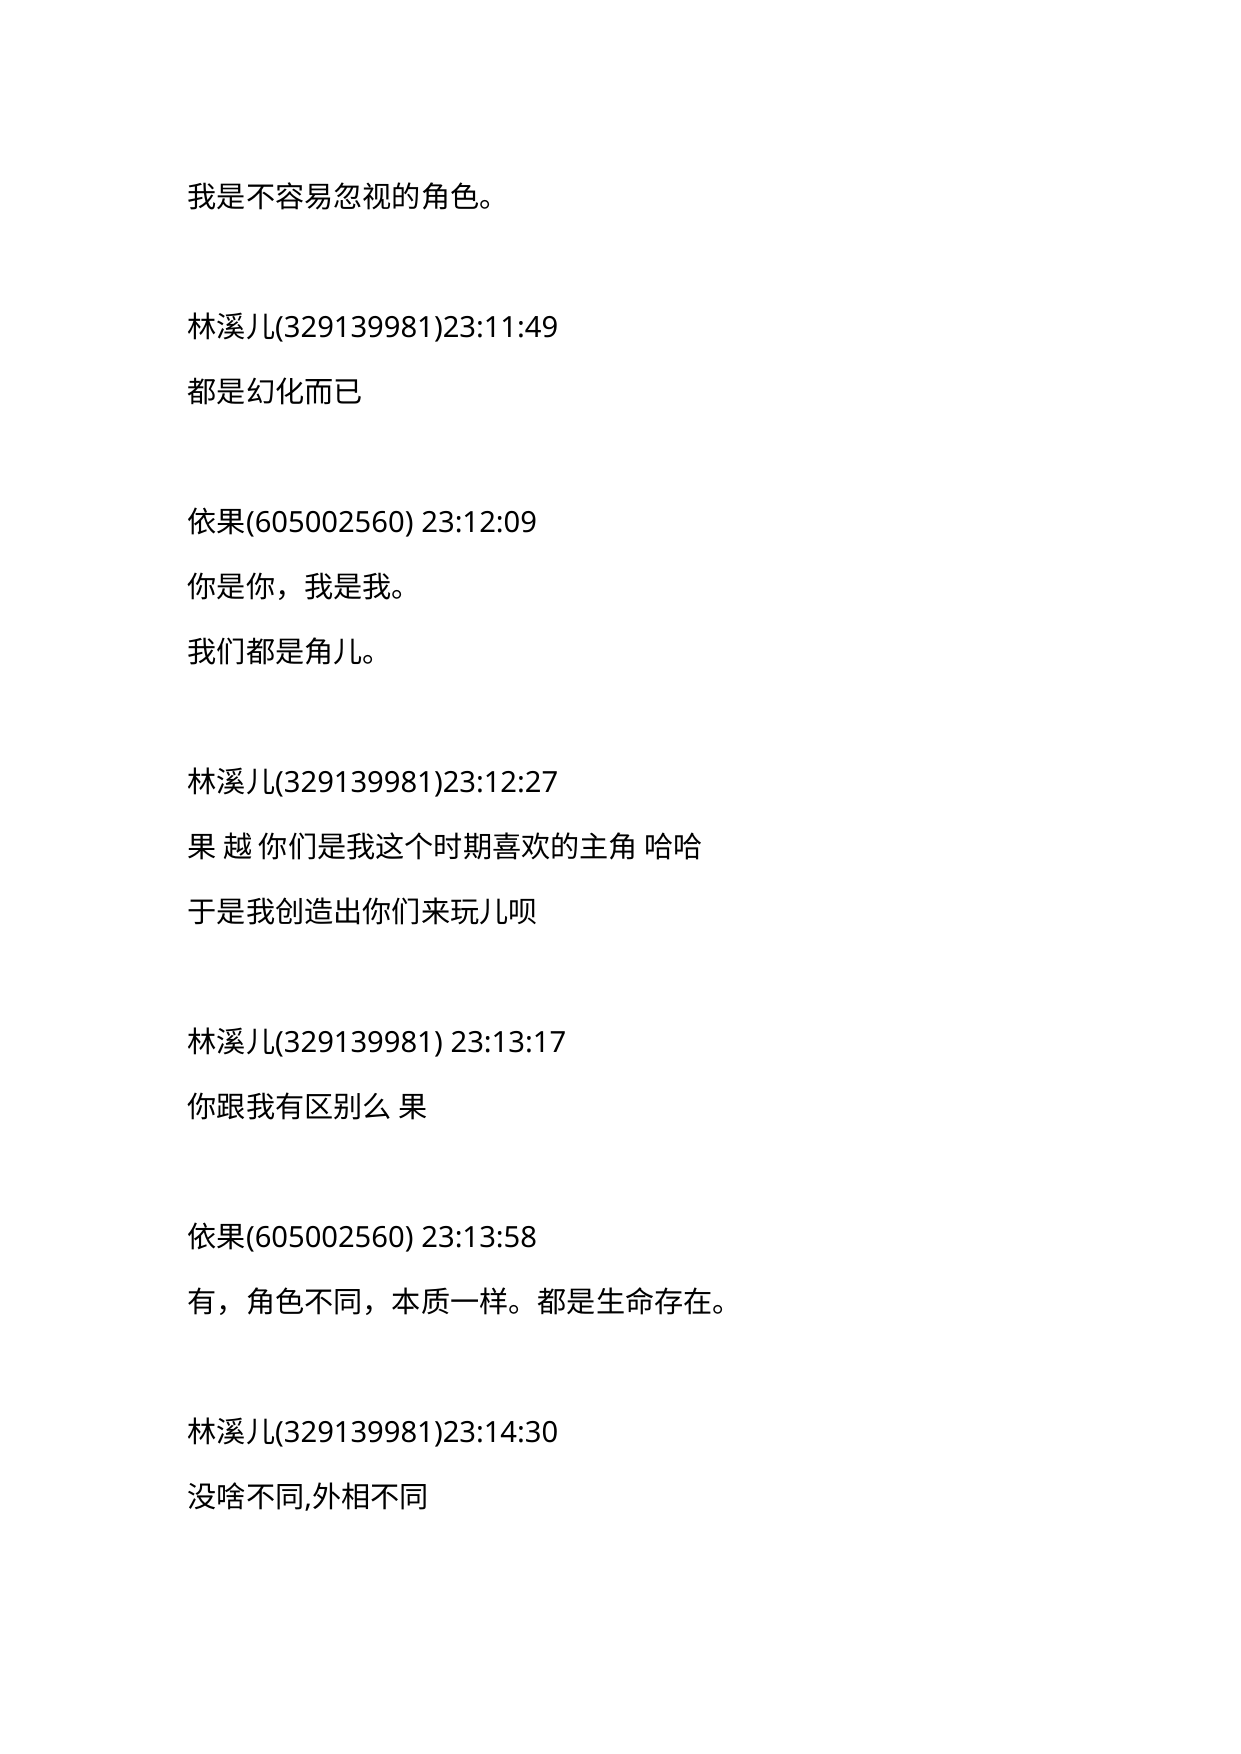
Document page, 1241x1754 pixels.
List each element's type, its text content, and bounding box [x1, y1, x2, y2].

text 林溪儿(329139981) 23:13:17 [187, 1007, 1053, 1072]
text 有，角色不同，本质一样。都是生命存在。 [187, 1267, 1053, 1332]
text 我是不容易忽视的角色。 [187, 162, 1053, 227]
text 你是你，我是我。 [187, 552, 1053, 617]
text 于是我创造出你们来玩儿呗 [187, 877, 1053, 942]
text 没啥不同,外相不同 [187, 1462, 1053, 1527]
text 你跟我有区别么 果 [187, 1072, 1053, 1137]
text 林溪儿(329139981)23:11:49 [187, 292, 1053, 357]
text 依果(605002560) 23:12:09 [187, 487, 1053, 552]
text 林溪儿(329139981)23:14:30 [187, 1397, 1053, 1462]
text 果 越 你们是我这个时期喜欢的主角 哈哈 [187, 812, 1053, 877]
text 依果(605002560) 23:13:58 [187, 1202, 1053, 1267]
text 林溪儿(329139981)23:12:27 [187, 747, 1053, 812]
text 我们都是角儿。 [187, 617, 1053, 682]
text 都是幻化而已 [187, 357, 1053, 422]
